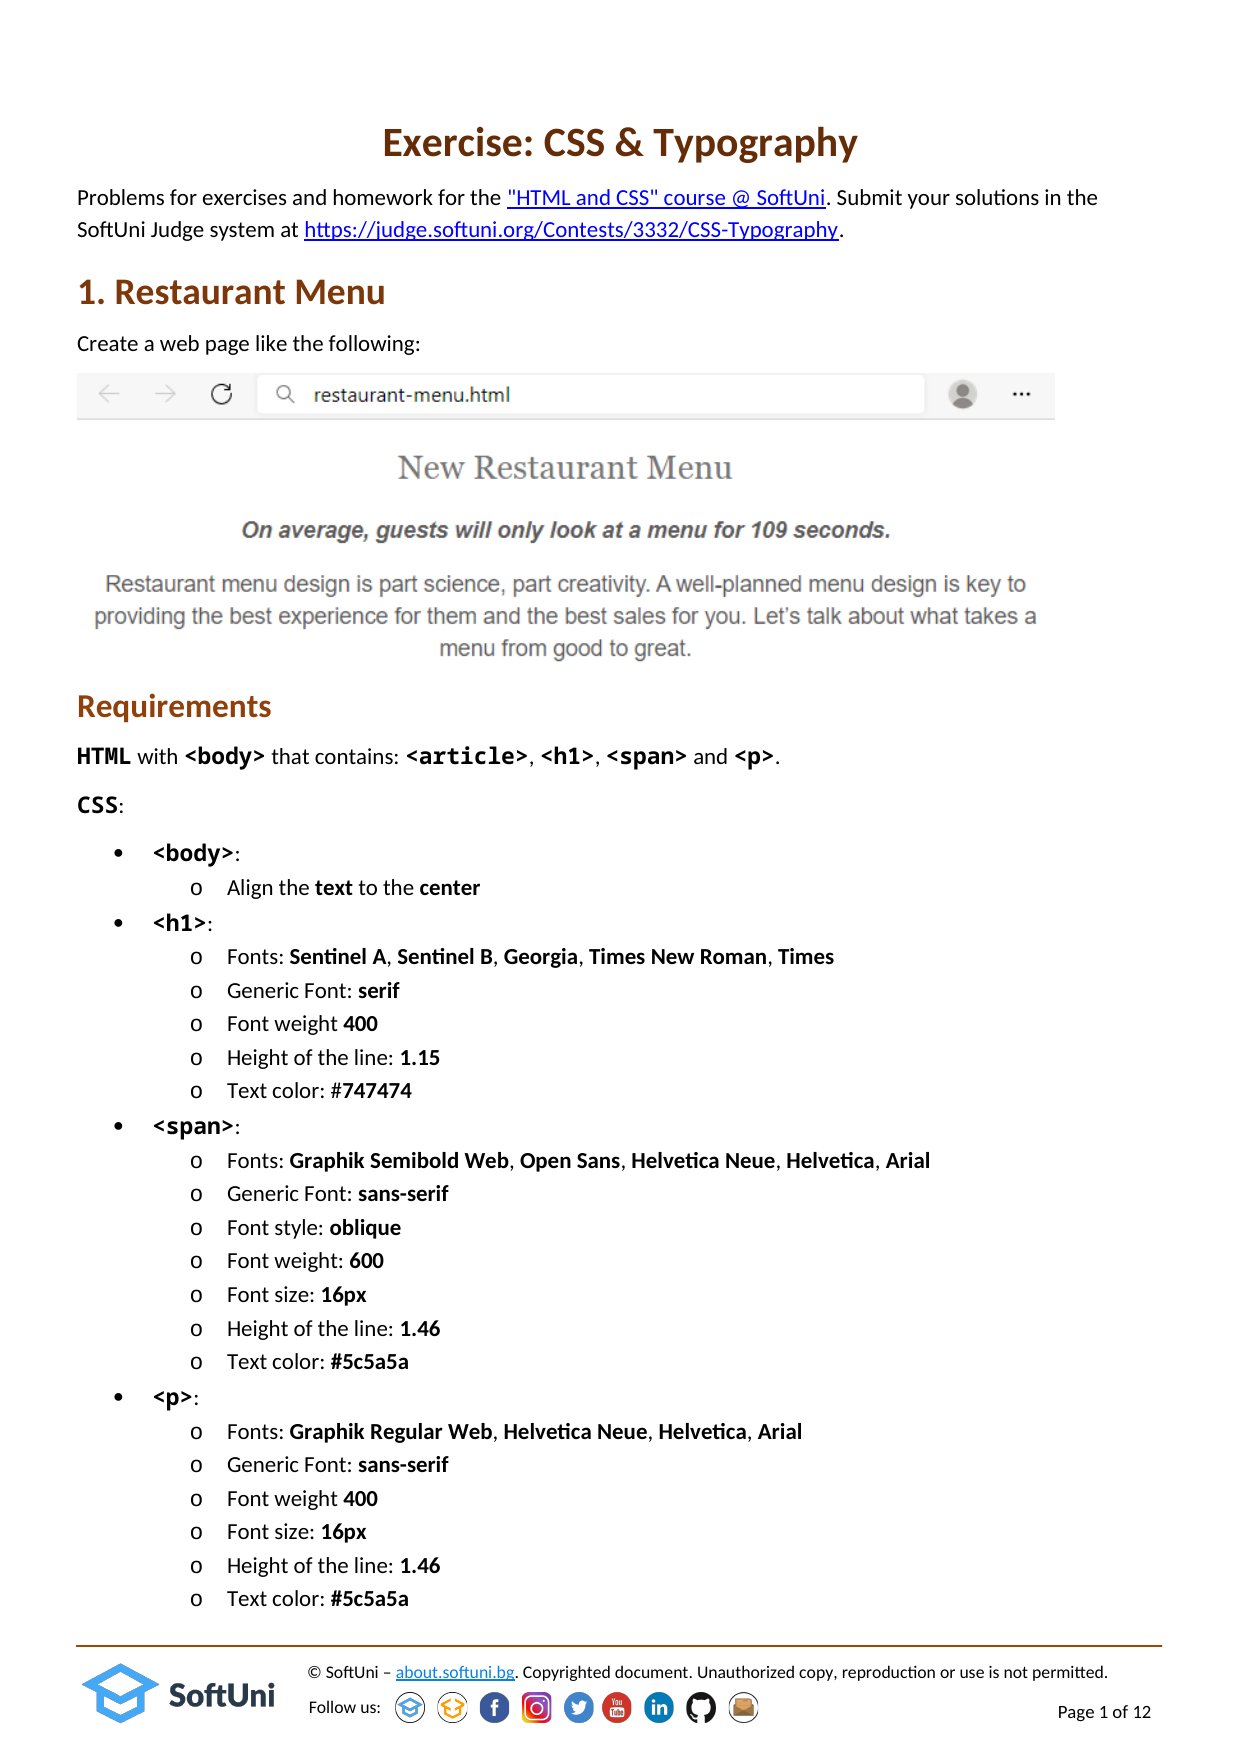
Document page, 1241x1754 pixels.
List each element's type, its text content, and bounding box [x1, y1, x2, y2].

picture [437, 1692, 468, 1723]
list Font style: oblique [189, 1213, 1163, 1242]
picture [395, 1692, 425, 1723]
text Create a web page like the following: [77, 329, 1163, 357]
subtitle Exercise: CSS & Typography [77, 116, 1163, 167]
subtitle Requirements [77, 685, 1163, 726]
list Height of the line: 1.46 [189, 1314, 1163, 1343]
picture [665, 1692, 674, 1701]
picture [522, 1692, 552, 1723]
picture [665, 1714, 674, 1723]
picture [602, 1692, 632, 1723]
list Fonts: Graphik Regular Web, Helvetica Neue, Helvetica, Arial [189, 1417, 1163, 1446]
picture [728, 1692, 759, 1723]
list Height of the line: 1.46 [189, 1551, 1163, 1580]
list Font weight 400 [189, 1484, 1163, 1513]
picture [479, 1692, 510, 1723]
list Align the text to the center [189, 873, 1163, 902]
list Font size: 16px [189, 1517, 1163, 1547]
picture [644, 1714, 653, 1723]
list <body>: [114, 837, 1163, 868]
text Problems for exercises and homework for the "HTML and CSS" course @ SoftUni. Submit your solutions in the SoftUni Judge system at https://judge.softuni.org/Contests/3332/CSS-Typography. [77, 183, 1163, 243]
list Text color: #747474 [189, 1077, 1163, 1106]
picture [76, 373, 1055, 669]
list <h1>: [114, 906, 1163, 938]
text CSS: [77, 788, 1163, 820]
picture [644, 1692, 653, 1701]
list Font size: 16px [189, 1280, 1163, 1309]
picture [658, 1705, 667, 1714]
picture [686, 1692, 716, 1723]
list Generic Font: sans-serif [189, 1450, 1163, 1479]
list Generic Font: sans-serif [189, 1179, 1163, 1209]
list Generic Font: serif [189, 976, 1163, 1005]
list <p>: [114, 1381, 1163, 1412]
subtitle Restaurant Menu [77, 268, 1163, 314]
picture [564, 1692, 594, 1723]
picture [75, 1658, 281, 1729]
list Text color: #5c5a5a [189, 1584, 1163, 1614]
text HTML with <body> that contains: <article>, <h1>, <span> and <p>. [77, 740, 1163, 771]
list Fonts: Graphik Semibold Web, Open Sans, Helvetica Neue, Helvetica, Arial [189, 1146, 1163, 1175]
list Text color: #5c5a5a [189, 1347, 1163, 1376]
list <span>: [114, 1110, 1163, 1141]
list Font weight 400 [189, 1009, 1163, 1039]
list Fonts: Sentinel A, Sentinel B, Georgia, Times New Roman, Times [189, 942, 1163, 972]
list Height of the line: 1.15 [189, 1043, 1163, 1072]
list Font weight: 600 [189, 1247, 1163, 1276]
